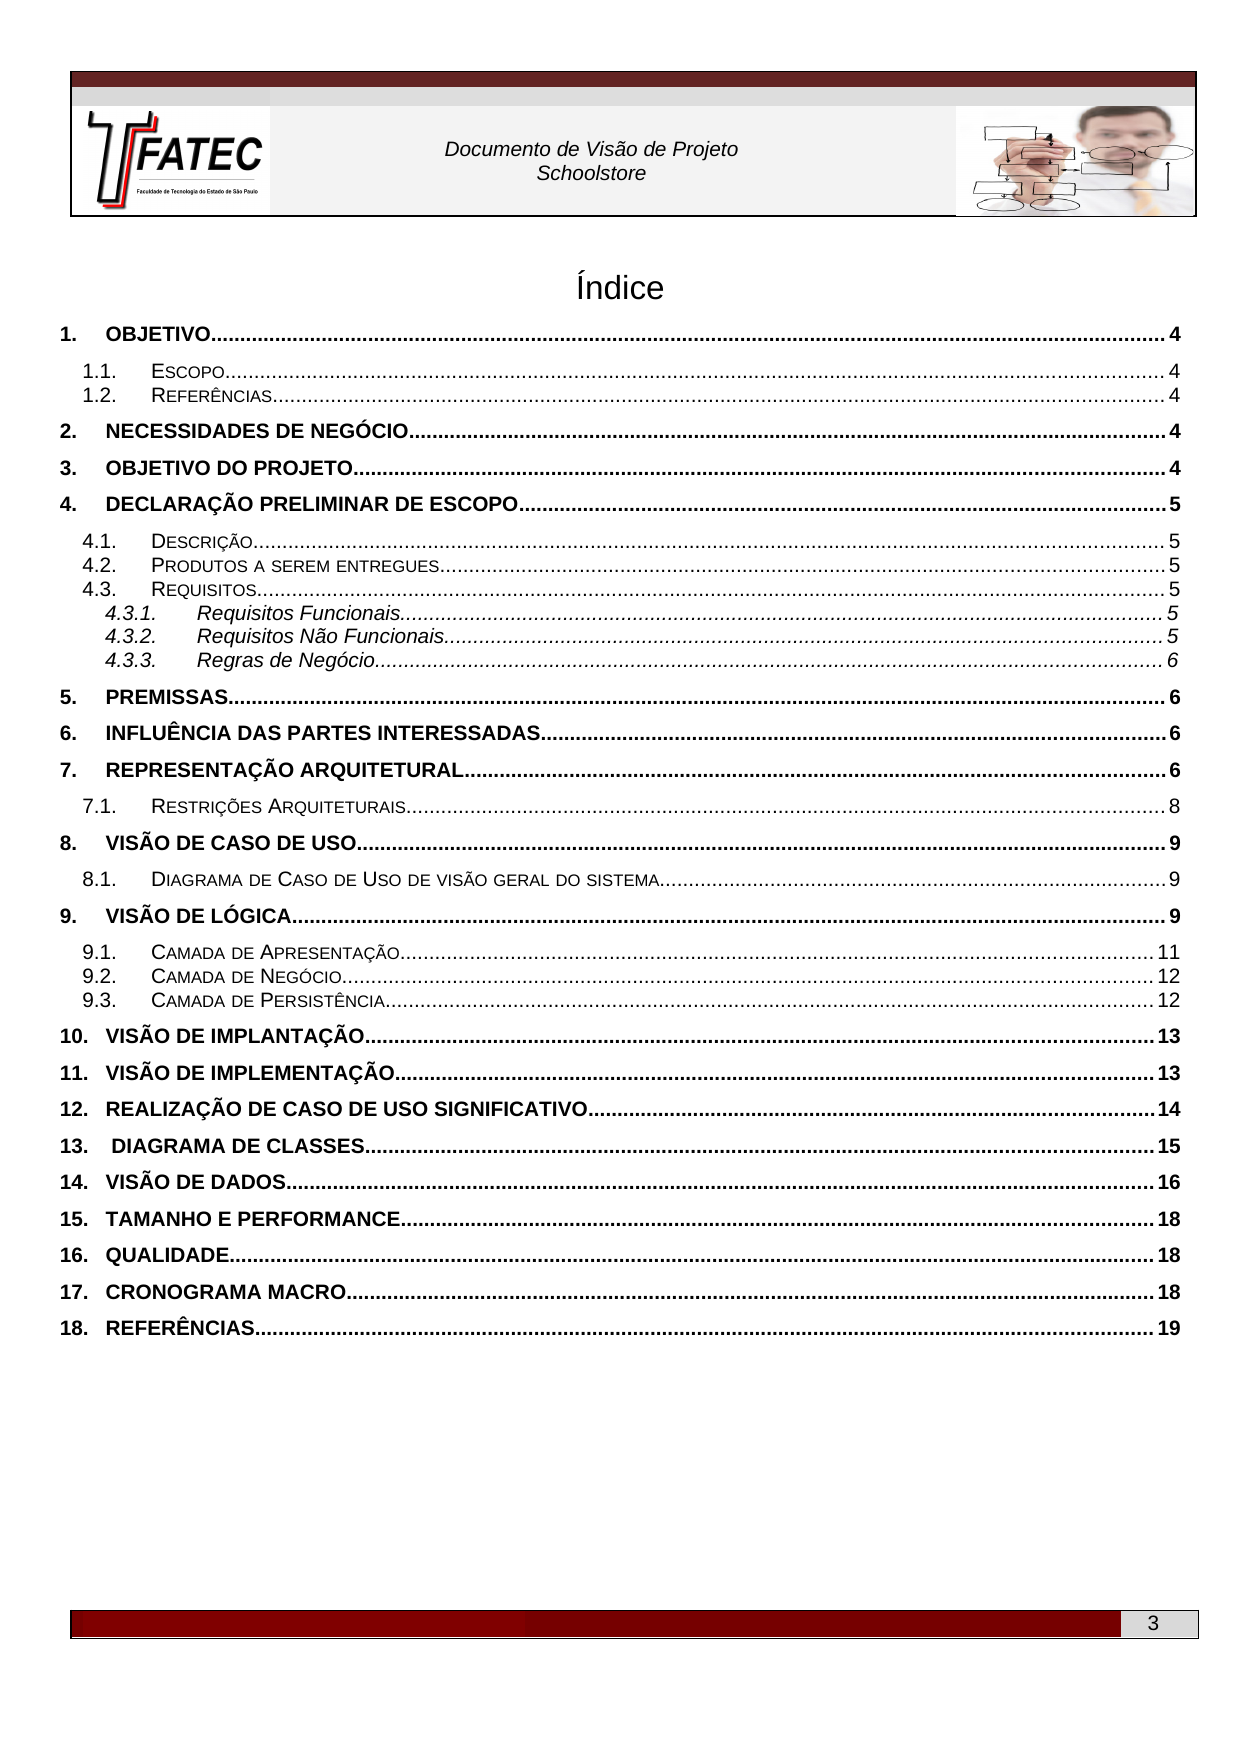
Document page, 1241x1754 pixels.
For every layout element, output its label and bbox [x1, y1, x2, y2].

picture [956, 106, 1194, 216]
picture [82, 110, 270, 213]
